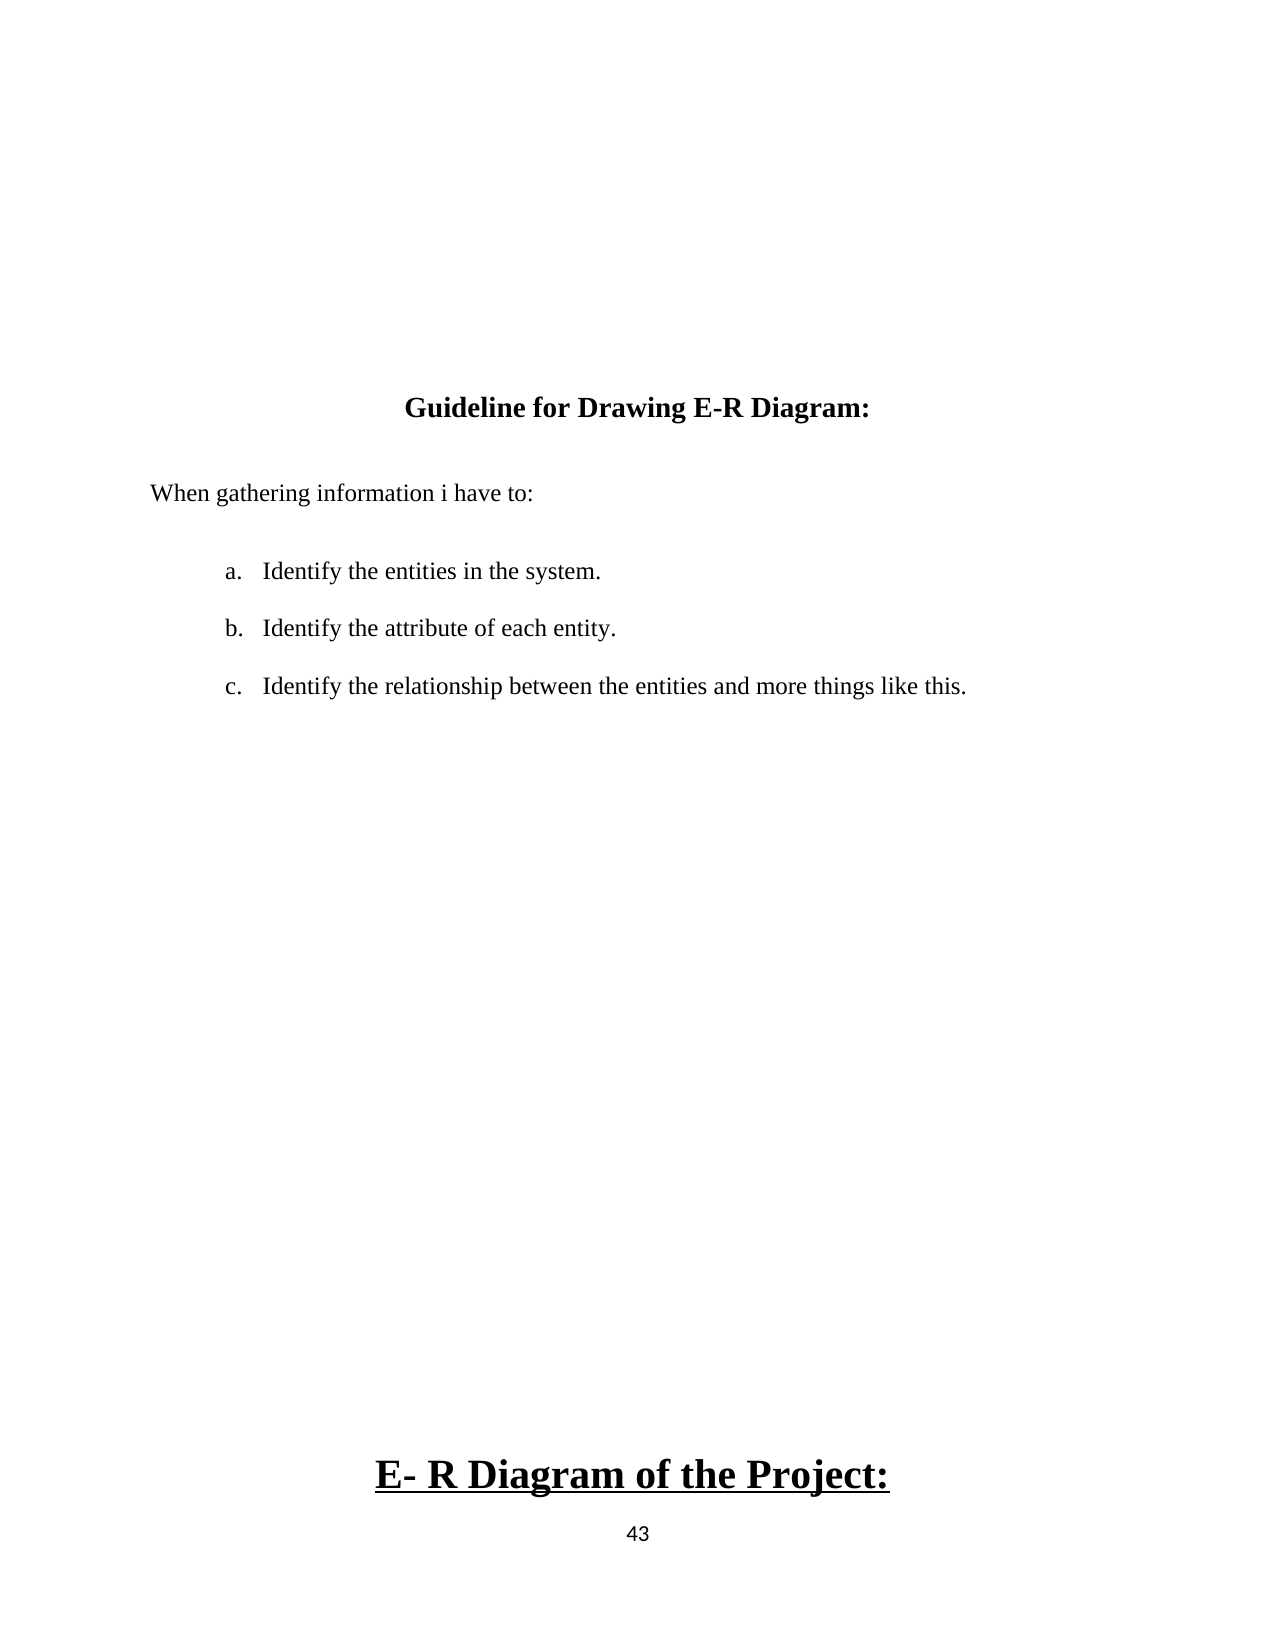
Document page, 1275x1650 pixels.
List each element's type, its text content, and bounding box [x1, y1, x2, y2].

list Identify the entities in the system. [225, 556, 1125, 585]
text When gathering information i have to: [150, 478, 1125, 506]
list Identify the relationship between the entities and more things like this. [225, 671, 1125, 700]
list Identify the attribute of each entity. [225, 613, 1125, 642]
text Guideline for Drawing E-R Diagram: [150, 390, 1125, 423]
text E- R Diagram of the Project: [375, 1449, 1125, 1497]
